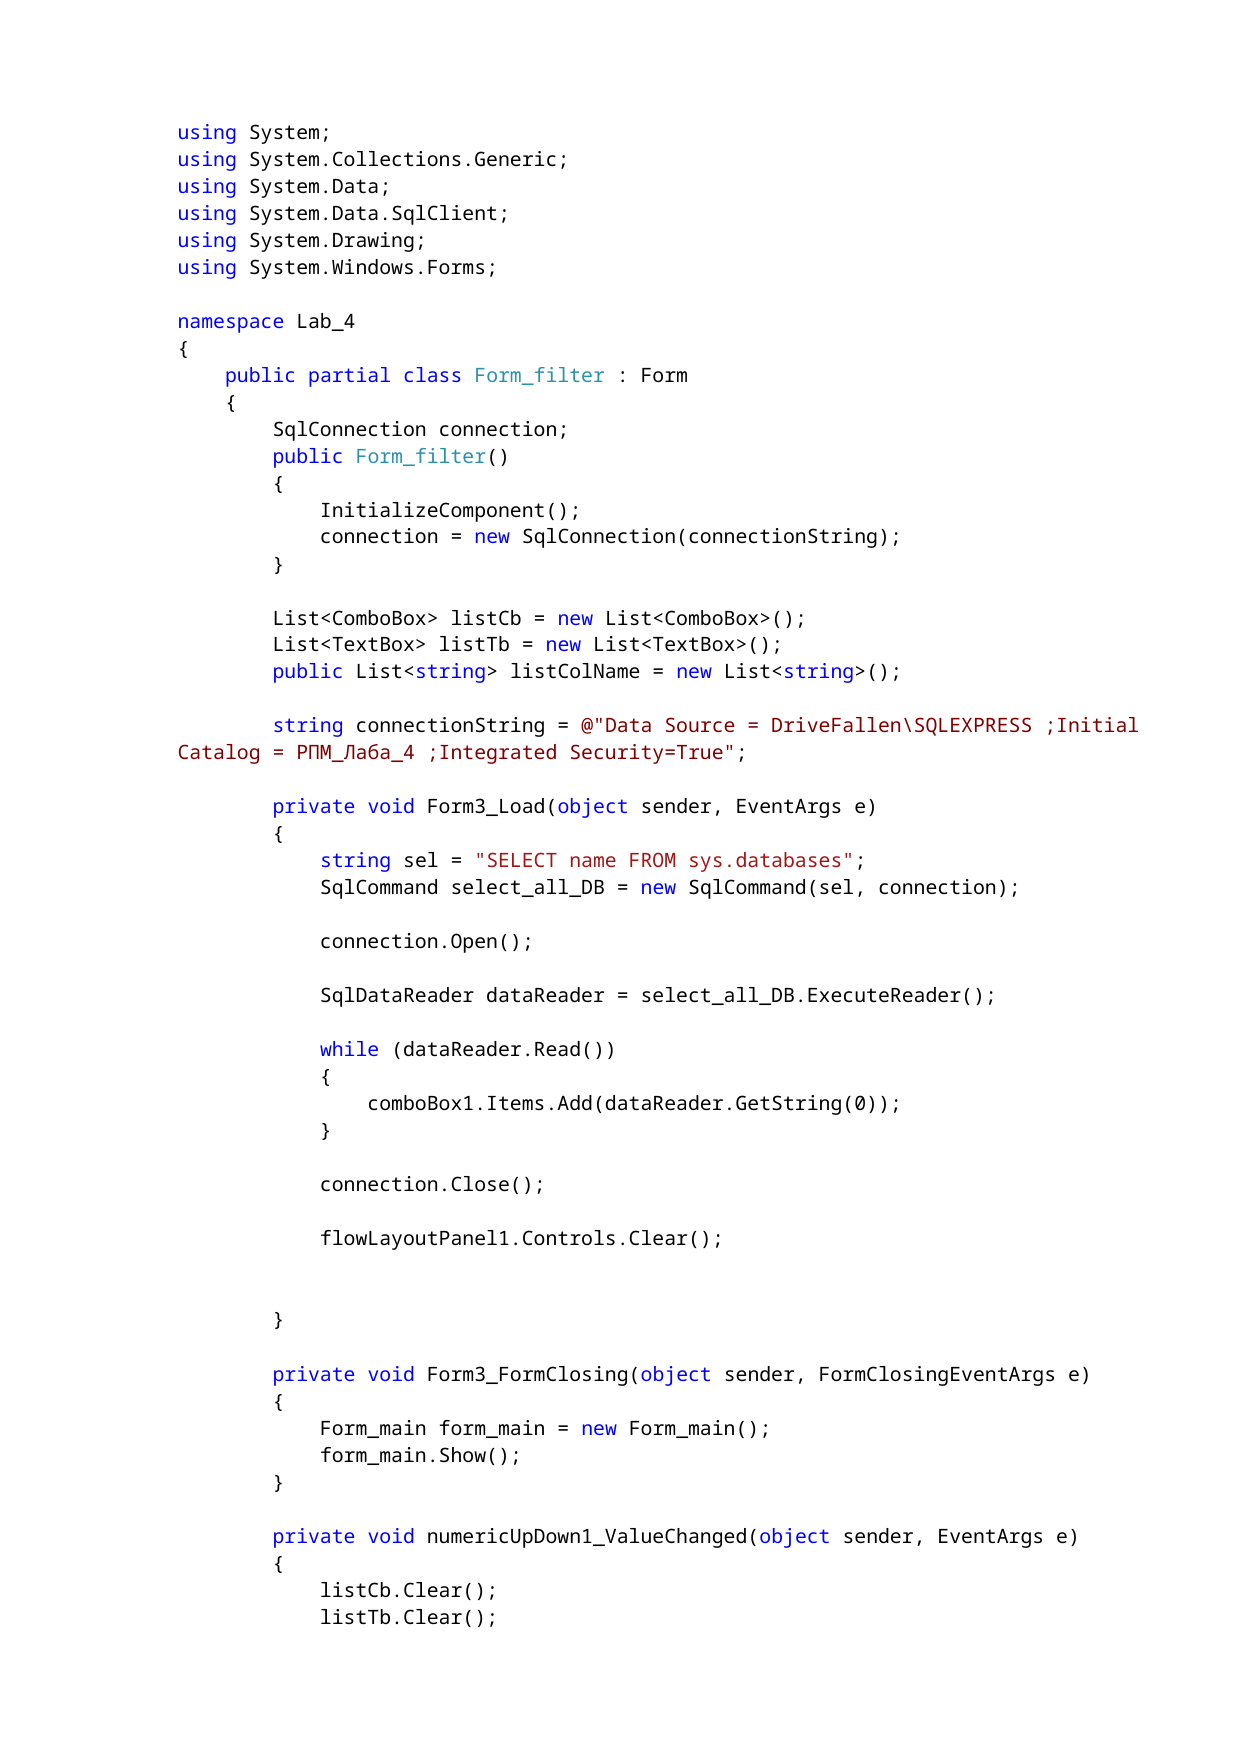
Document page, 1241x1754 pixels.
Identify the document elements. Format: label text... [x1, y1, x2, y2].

text using System; [177, 118, 1152, 145]
text public List<string> listColName = new List<string>(); [177, 658, 1152, 685]
text namespace Lab_4 [177, 307, 1152, 334]
text SqlConnection connection; [177, 415, 1152, 442]
text comboBox1.Items.Add(dataReader.GetString(0)); [177, 1089, 1152, 1116]
text connection.Open(); [177, 927, 1152, 954]
text { [177, 334, 1152, 361]
text SqlCommand select_all_DB = new SqlCommand(sel, connection); [177, 873, 1152, 901]
text } [177, 1116, 1152, 1143]
text private void Form3_FormClosing(object sender, FormClosingEventArgs e) [177, 1360, 1152, 1387]
text string sel = "SELECT name FROM sys.databases"; [177, 847, 1152, 873]
text while (dataReader.Read()) [177, 1035, 1152, 1062]
text { [177, 388, 1152, 415]
text using System.Windows.Forms; [177, 253, 1152, 280]
text { [177, 1387, 1152, 1414]
text private void numericUpDown1_ValueChanged(object sender, EventArgs e) [177, 1522, 1152, 1549]
text connection = new SqlConnection(connectionString); [177, 523, 1152, 550]
text InitializeComponent(); [177, 496, 1152, 523]
text private void Form3_Load(object sender, EventArgs e) [177, 793, 1152, 819]
text public Form_filter() [177, 442, 1152, 469]
text { [177, 1549, 1152, 1576]
text string connectionString = @"Data Source = DriveFallen\SQLEXPRESS ;Initial Catalog = РПМ_Лаба_4 ;Integrated Security=True"; [177, 712, 1152, 766]
text } [177, 1305, 1152, 1332]
text { [177, 469, 1152, 496]
text using System.Drawing; [177, 226, 1152, 253]
text listCb.Clear(); [177, 1576, 1152, 1603]
text listTb.Clear(); [177, 1603, 1152, 1630]
text List<TextBox> listTb = new List<TextBox>(); [177, 631, 1152, 658]
text using System.Data; [177, 172, 1152, 199]
text connection.Close(); [177, 1170, 1152, 1197]
text using System.Collections.Generic; [177, 145, 1152, 172]
text } [177, 550, 1152, 577]
text { [177, 819, 1152, 847]
text SqlDataReader dataReader = select_all_DB.ExecuteReader(); [177, 981, 1152, 1008]
text } [177, 1468, 1152, 1495]
text form_main.Show(); [177, 1441, 1152, 1468]
text using System.Data.SqlClient; [177, 199, 1152, 226]
text public partial class Form_filter : Form [177, 361, 1152, 388]
text { [177, 1062, 1152, 1089]
text flowLayoutPanel1.Controls.Clear(); [177, 1224, 1152, 1251]
text Form_main form_main = new Form_main(); [177, 1414, 1152, 1441]
text List<ComboBox> listCb = new List<ComboBox>(); [177, 604, 1152, 631]
